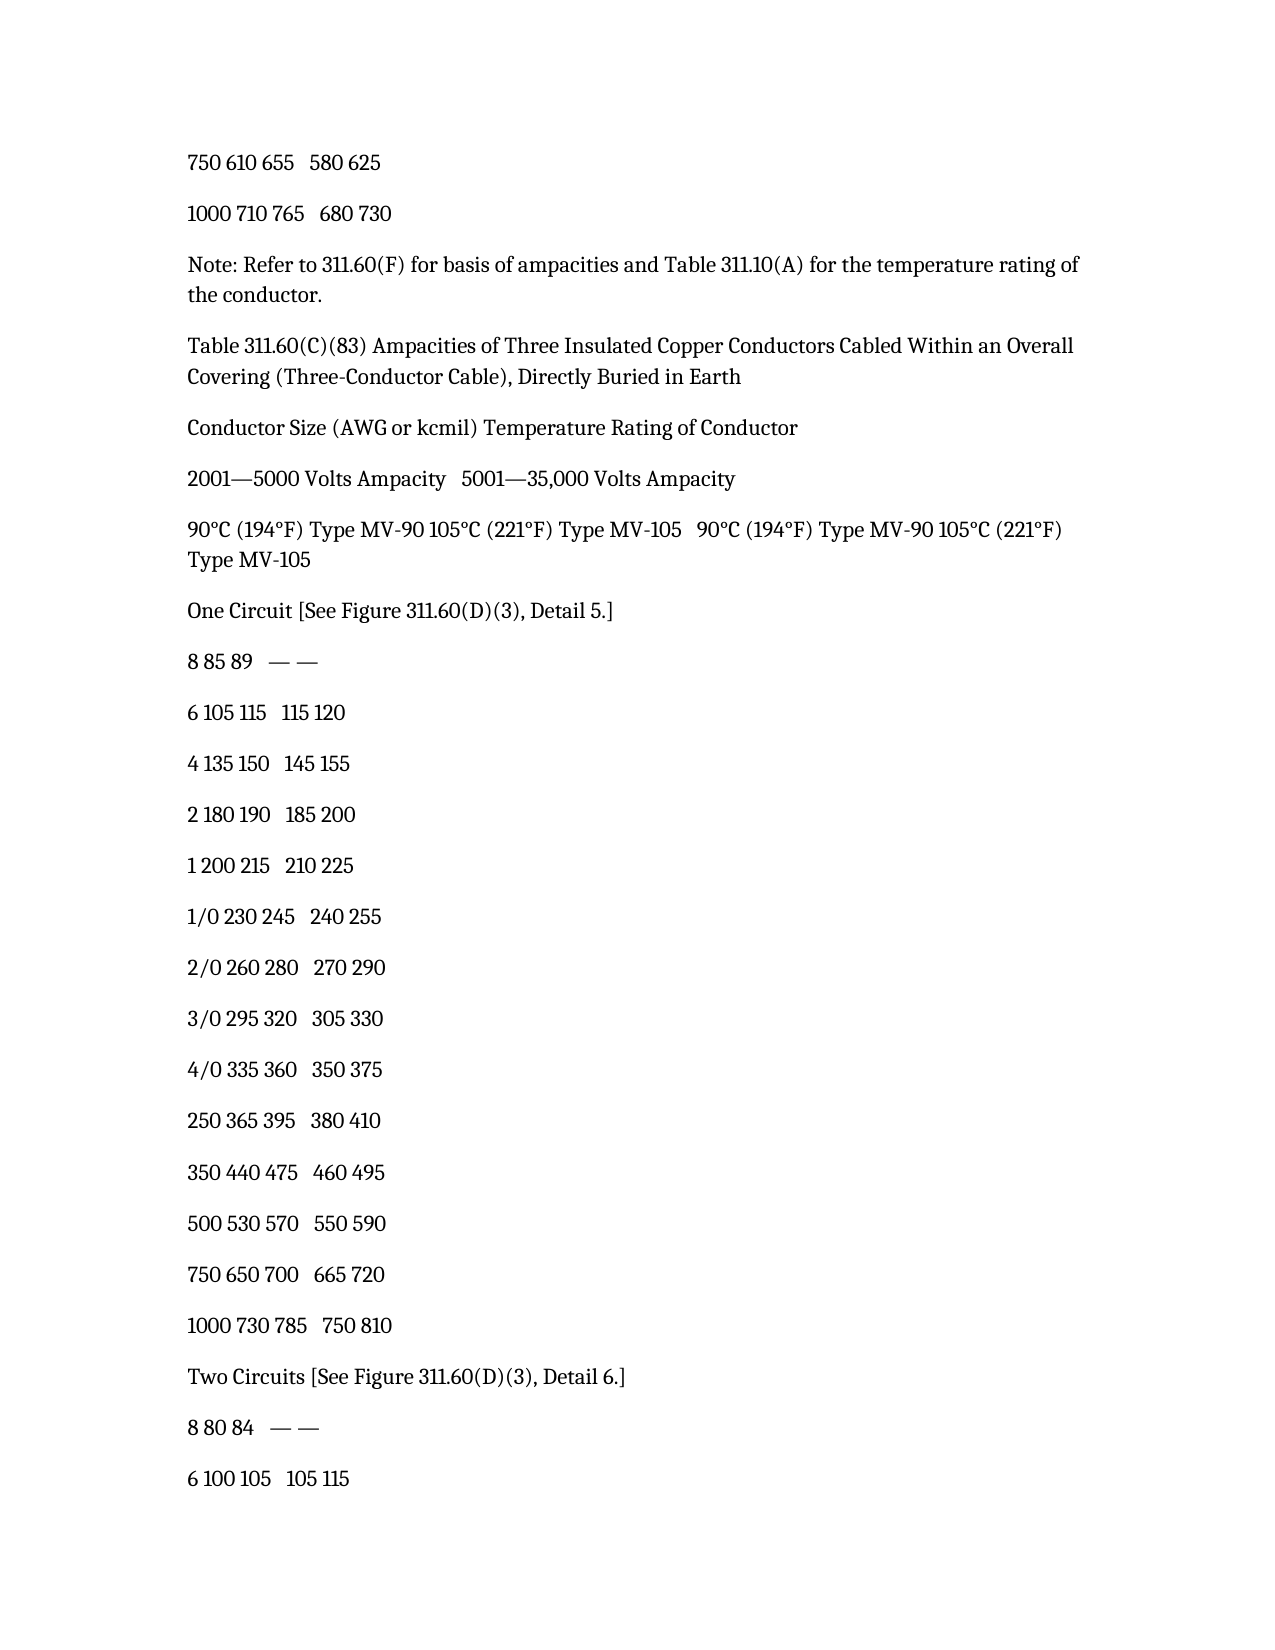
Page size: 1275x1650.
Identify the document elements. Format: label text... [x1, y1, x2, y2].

text 1 200 215 210 225 [187, 853, 1087, 879]
text 750 650 700 665 720 [187, 1261, 1087, 1288]
text 4 135 150 145 155 [187, 751, 1087, 777]
text 8 80 84 — — [187, 1414, 1087, 1441]
text 500 530 570 550 590 [187, 1210, 1087, 1237]
text 1/0 230 245 240 255 [187, 904, 1087, 931]
text Table 311.60(C)(83) Ampacities of Three Insulated Copper Conductors Cabled Within an Overall Covering (Three-Conductor Cable), Directly Buried in Earth [187, 333, 1087, 390]
text 6 105 115 115 120 [187, 700, 1087, 726]
text 2 180 190 185 200 [187, 802, 1087, 828]
text 90°C (194°F) Type MV-90 105°C (221°F) Type MV-105 90°C (194°F) Type MV-90 105°C (221°F) Type MV-105 [187, 517, 1087, 573]
text Conductor Size (AWG or kcmil) Temperature Rating of Conductor [187, 414, 1087, 441]
text 8 85 89 — — [187, 649, 1087, 675]
text 750 610 655 580 625 [187, 150, 1087, 176]
text 2001—5000 Volts Ampacity 5001—35,000 Volts Ampacity [187, 466, 1087, 492]
text 2/0 260 280 270 290 [187, 955, 1087, 982]
text Note: Refer to 311.60(F) for basis of ampacities and Table 311.10(A) for the temperature rating of the conductor. [187, 252, 1087, 309]
text 3/0 295 320 305 330 [187, 1006, 1087, 1033]
text Two Circuits [See Figure 311.60(D)(3), Detail 6.] [187, 1363, 1087, 1390]
text One Circuit [See Figure 311.60(D)(3), Detail 5.] [187, 598, 1087, 624]
text 1000 730 785 750 810 [187, 1312, 1087, 1339]
text 1000 710 765 680 730 [187, 201, 1087, 227]
text 4/0 335 360 350 375 [187, 1057, 1087, 1084]
text 6 100 105 105 115 [187, 1466, 1087, 1492]
text 250 365 395 380 410 [187, 1108, 1087, 1135]
text 350 440 475 460 495 [187, 1159, 1087, 1186]
